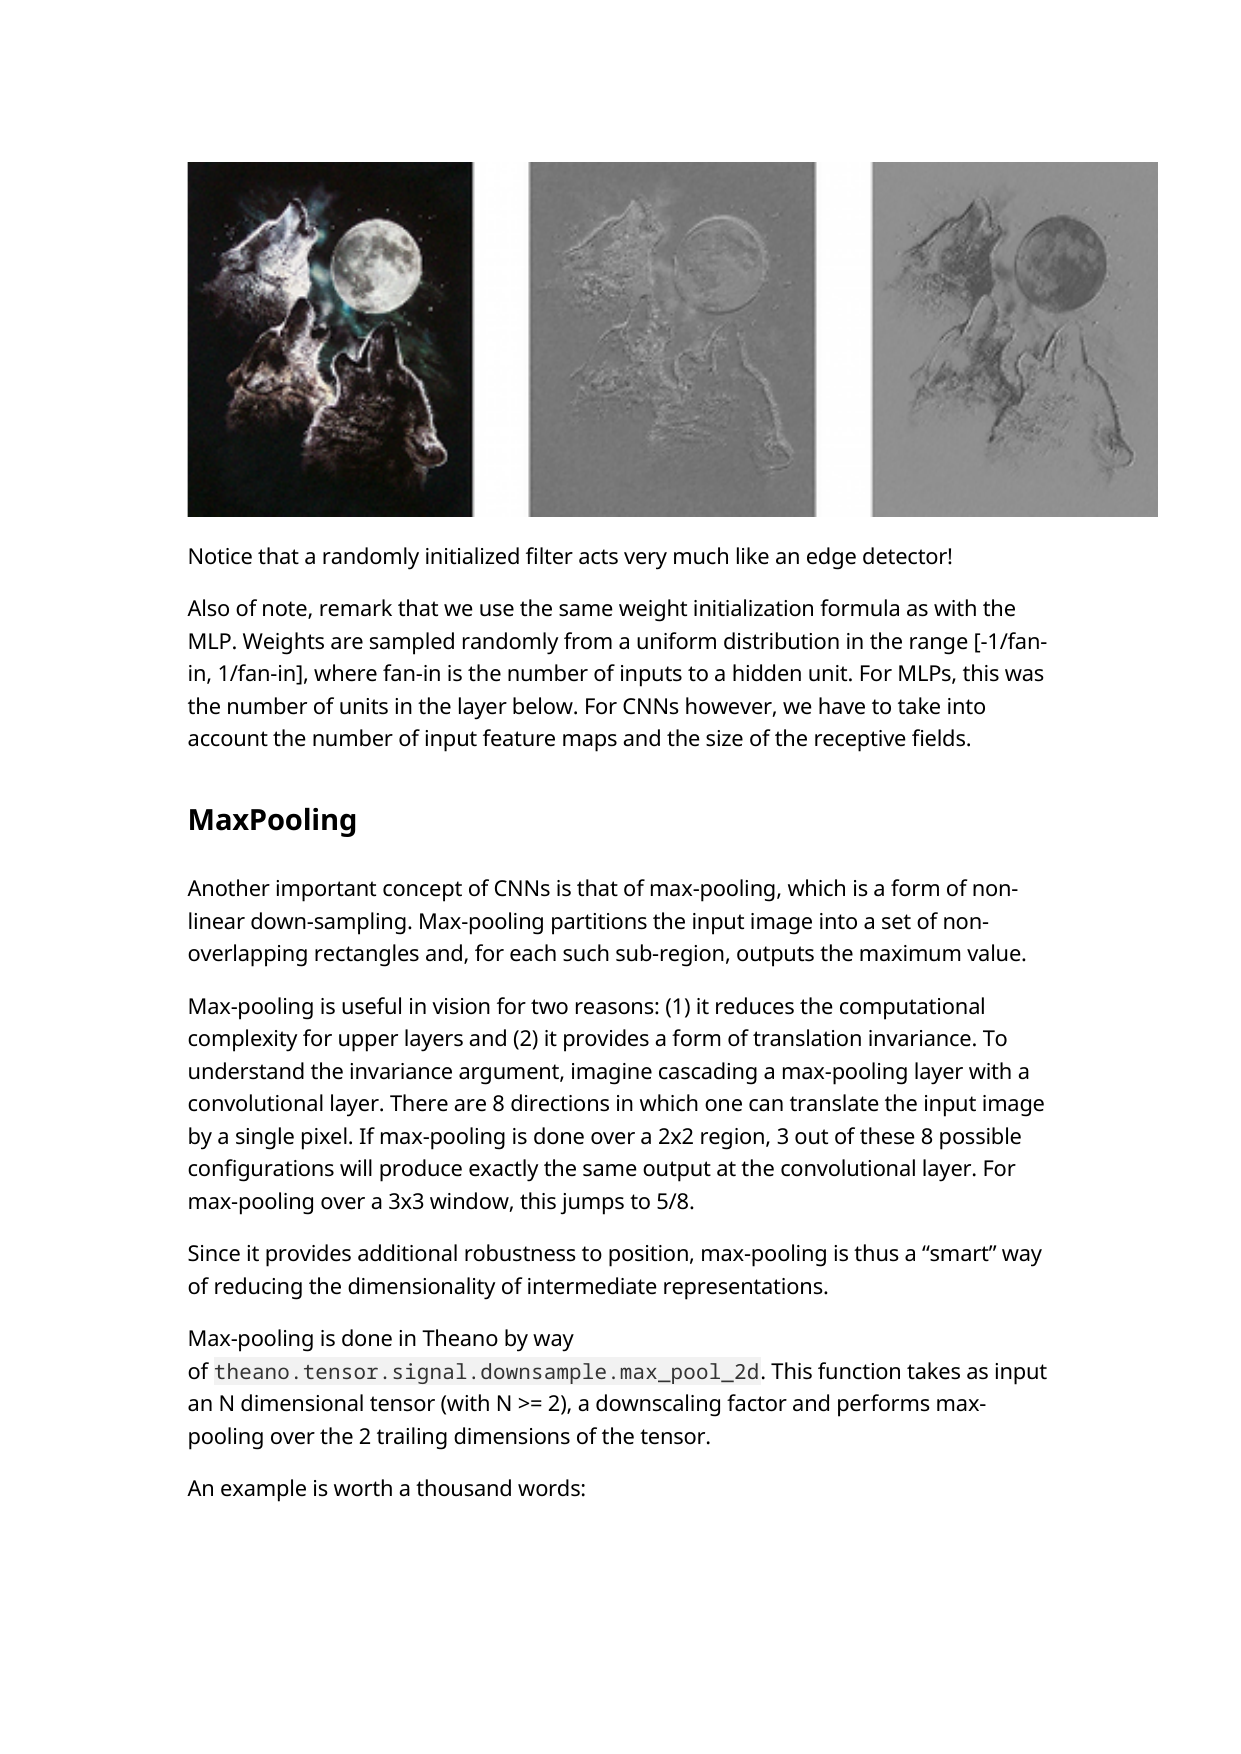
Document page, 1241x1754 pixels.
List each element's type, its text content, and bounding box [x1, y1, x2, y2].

text Also of note, remark that we use the same weight initialization formula as with the MLP. Weights are sampled randomly from a uniform distribution in the range [-1/fan-in, 1/fan-in], where fan-in is the number of inputs to a hidden unit. For MLPs, this was the number of units in the layer below. For CNNs however, we have to take into account the number of input feature maps and the size of the receptive fields. [187, 592, 1053, 754]
text MaxPooling [187, 787, 1053, 852]
text Since it provides additional robustness to position, max-pooling is thus a “smart” way of reducing the dimensionality of intermediate representations. [187, 1237, 1053, 1302]
text Notice that a randomly initialized filter acts very much like an edge detector! [187, 539, 1053, 572]
text Another important concept of CNNs is that of max-pooling, which is a form of non-linear down-sampling. Max-pooling partitions the input image into a set of non-overlapping rectangles and, for each such sub-region, outputs the maximum value. [187, 872, 1053, 969]
text Max-pooling is done in Theano by way of theano.tensor.signal.downsample.max_pool_2d. This function takes as input an N dimensional tensor (with N >= 2), a downscaling factor and performs max-pooling over the 2 trailing dimensions of the tensor. [187, 1322, 1053, 1452]
text Max-pooling is useful in vision for two reasons: (1) it reduces the computational complexity for upper layers and (2) it provides a form of translation invariance. To understand the invariance argument, imagine cascading a max-pooling layer with a convolutional layer. There are 8 directions in which one can translate the input image by a single pixel. If max-pooling is done over a 2x2 region, 3 out of these 8 possible configurations will produce exactly the same output at the convolutional layer. For max-pooling over a 3x3 window, this jumps to 5/8. [187, 989, 1053, 1217]
text An example is worth a thousand words: [187, 1472, 1053, 1504]
picture [187, 162, 1158, 517]
